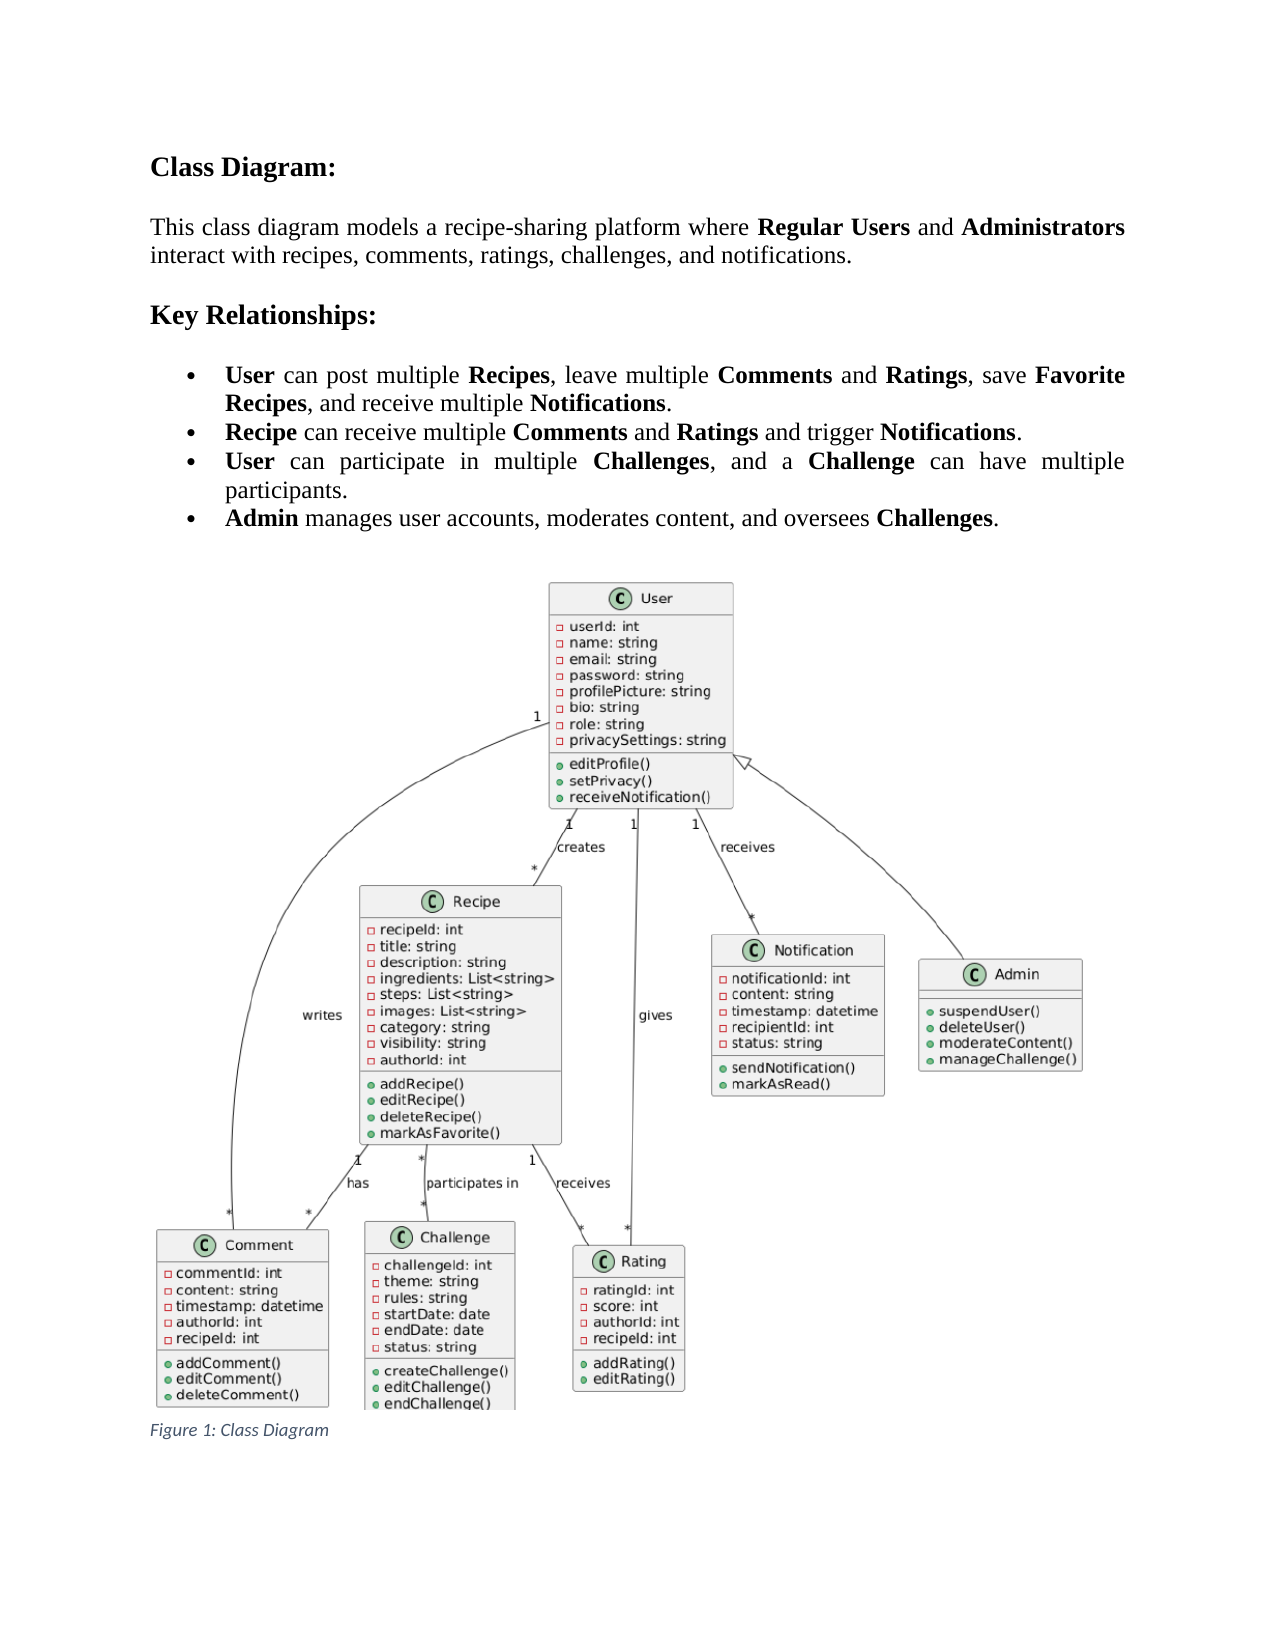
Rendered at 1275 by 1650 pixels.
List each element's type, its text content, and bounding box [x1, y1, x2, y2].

text Class Diagram: [150, 150, 1125, 182]
picture [150, 577, 1084, 1410]
list User can participate in multiple Challenges, and a Challenge can have multiple participants. [187, 446, 1125, 503]
list Admin manages user accounts, moderates content, and oversees Challenges. [187, 503, 1125, 532]
text Key Relationships: [150, 298, 1125, 331]
text This class diagram models a recipe-sharing platform where Regular Users and Administrators interact with recipes, comments, ratings, challenges, and notifications. [150, 212, 1125, 269]
list User can post multiple Recipes, leave multiple Comments and Ratings, save Favorite Recipes, and receive multiple Notifications. [187, 360, 1125, 417]
list Recipe can receive multiple Comments and Ratings and trigger Notifications. [187, 417, 1125, 446]
